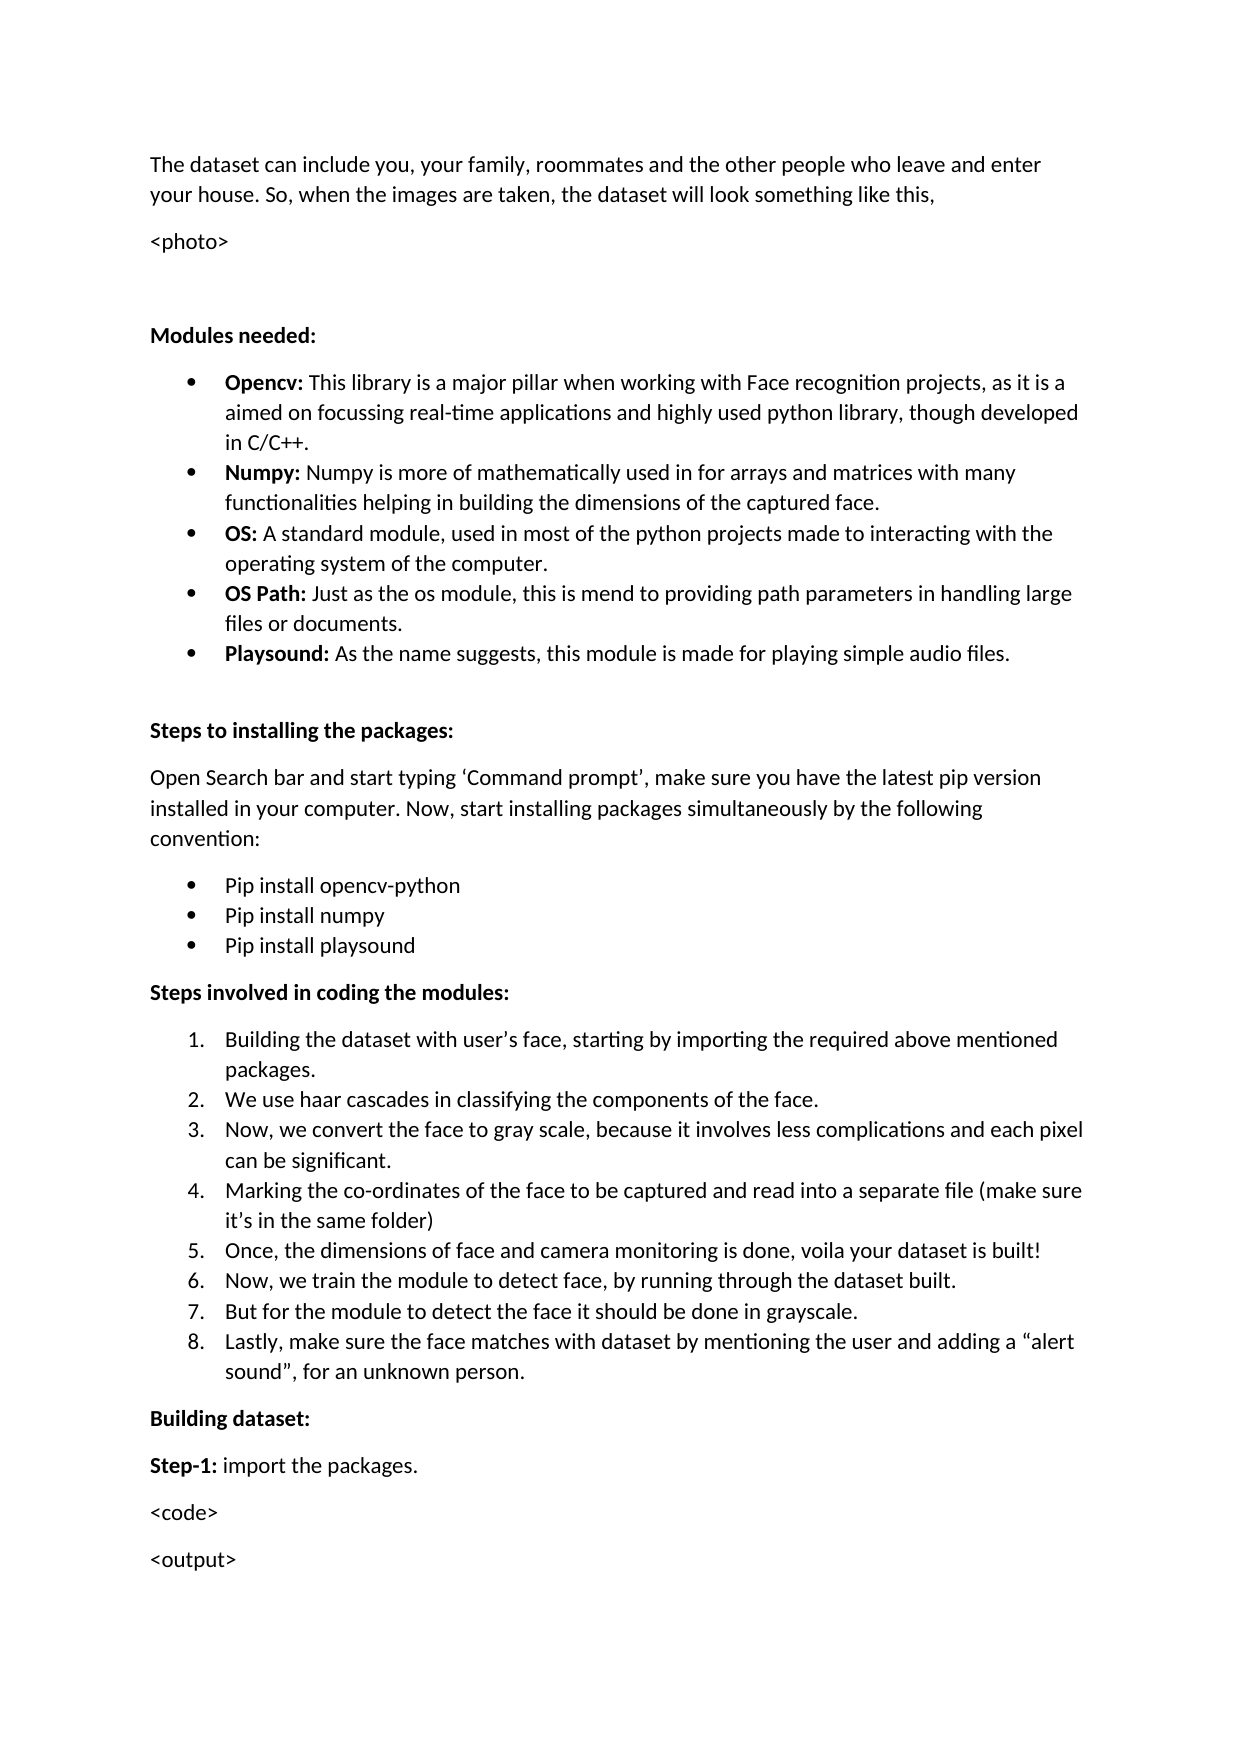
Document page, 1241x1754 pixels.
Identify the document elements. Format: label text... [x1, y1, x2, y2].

list Lastly, make sure the face matches with dataset by mentioning the user and adding a “alert sound”, for an unknown person. [187, 1327, 1090, 1385]
text Steps involved in coding the modules: [150, 978, 1090, 1006]
list Marking the co-ordinates of the face to be captured and read into a separate file (make sure it’s in the same folder) [187, 1176, 1090, 1234]
list OS Path: Just as the os module, this is mend to providing path parameters in handling large files or documents. [187, 579, 1090, 637]
list Pip install opencv-python [187, 871, 1090, 899]
text <code> [150, 1498, 1090, 1526]
list Opencv: This library is a major pillar when working with Face recognition projects, as it is a aimed on focussing real-time applications and highly used python library, though developed in C/C++. [187, 368, 1090, 456]
text Step-1: import the packages. [150, 1451, 1090, 1479]
text The dataset can include you, your family, roommates and the other people who leave and enter your house. So, when the images are taken, the dataset will look something like this, [150, 150, 1090, 208]
text <photo> [150, 227, 1090, 255]
text Building dataset: [150, 1404, 1090, 1432]
list Pip install playsound [187, 931, 1090, 959]
list Numpy: Numpy is more of mathematically used in for arrays and matrices with many functionalities helping in building the dimensions of the captured face. [187, 458, 1090, 517]
text Steps to installing the packages: [150, 717, 1090, 745]
list OS: A standard module, used in most of the python projects made to interacting with the operating system of the computer. [187, 519, 1090, 577]
text Modules needed: [150, 321, 1090, 349]
list But for the module to detect the face it should be done in grayscale. [187, 1297, 1090, 1325]
list Pip install numpy [187, 901, 1090, 929]
list Building the dataset with user’s face, starting by importing the required above mentioned packages. [187, 1025, 1090, 1083]
list We use haar cascades in classifying the components of the face. [187, 1085, 1090, 1113]
list Now, we train the module to detect face, by running through the dataset built. [187, 1267, 1090, 1295]
text <output> [150, 1545, 1090, 1573]
list Playsound: As the name suggests, this module is made for playing simple audio files. [187, 639, 1090, 668]
list Once, the dimensions of face and camera monitoring is done, voila your dataset is built! [187, 1236, 1090, 1264]
text Open Search bar and start typing ‘Command prompt’, make sure you have the latest pip version installed in your computer. Now, start installing packages simultaneously by the following convention: [150, 763, 1090, 852]
list Now, we convert the face to gray scale, because it involves less complications and each pixel can be significant. [187, 1116, 1090, 1174]
